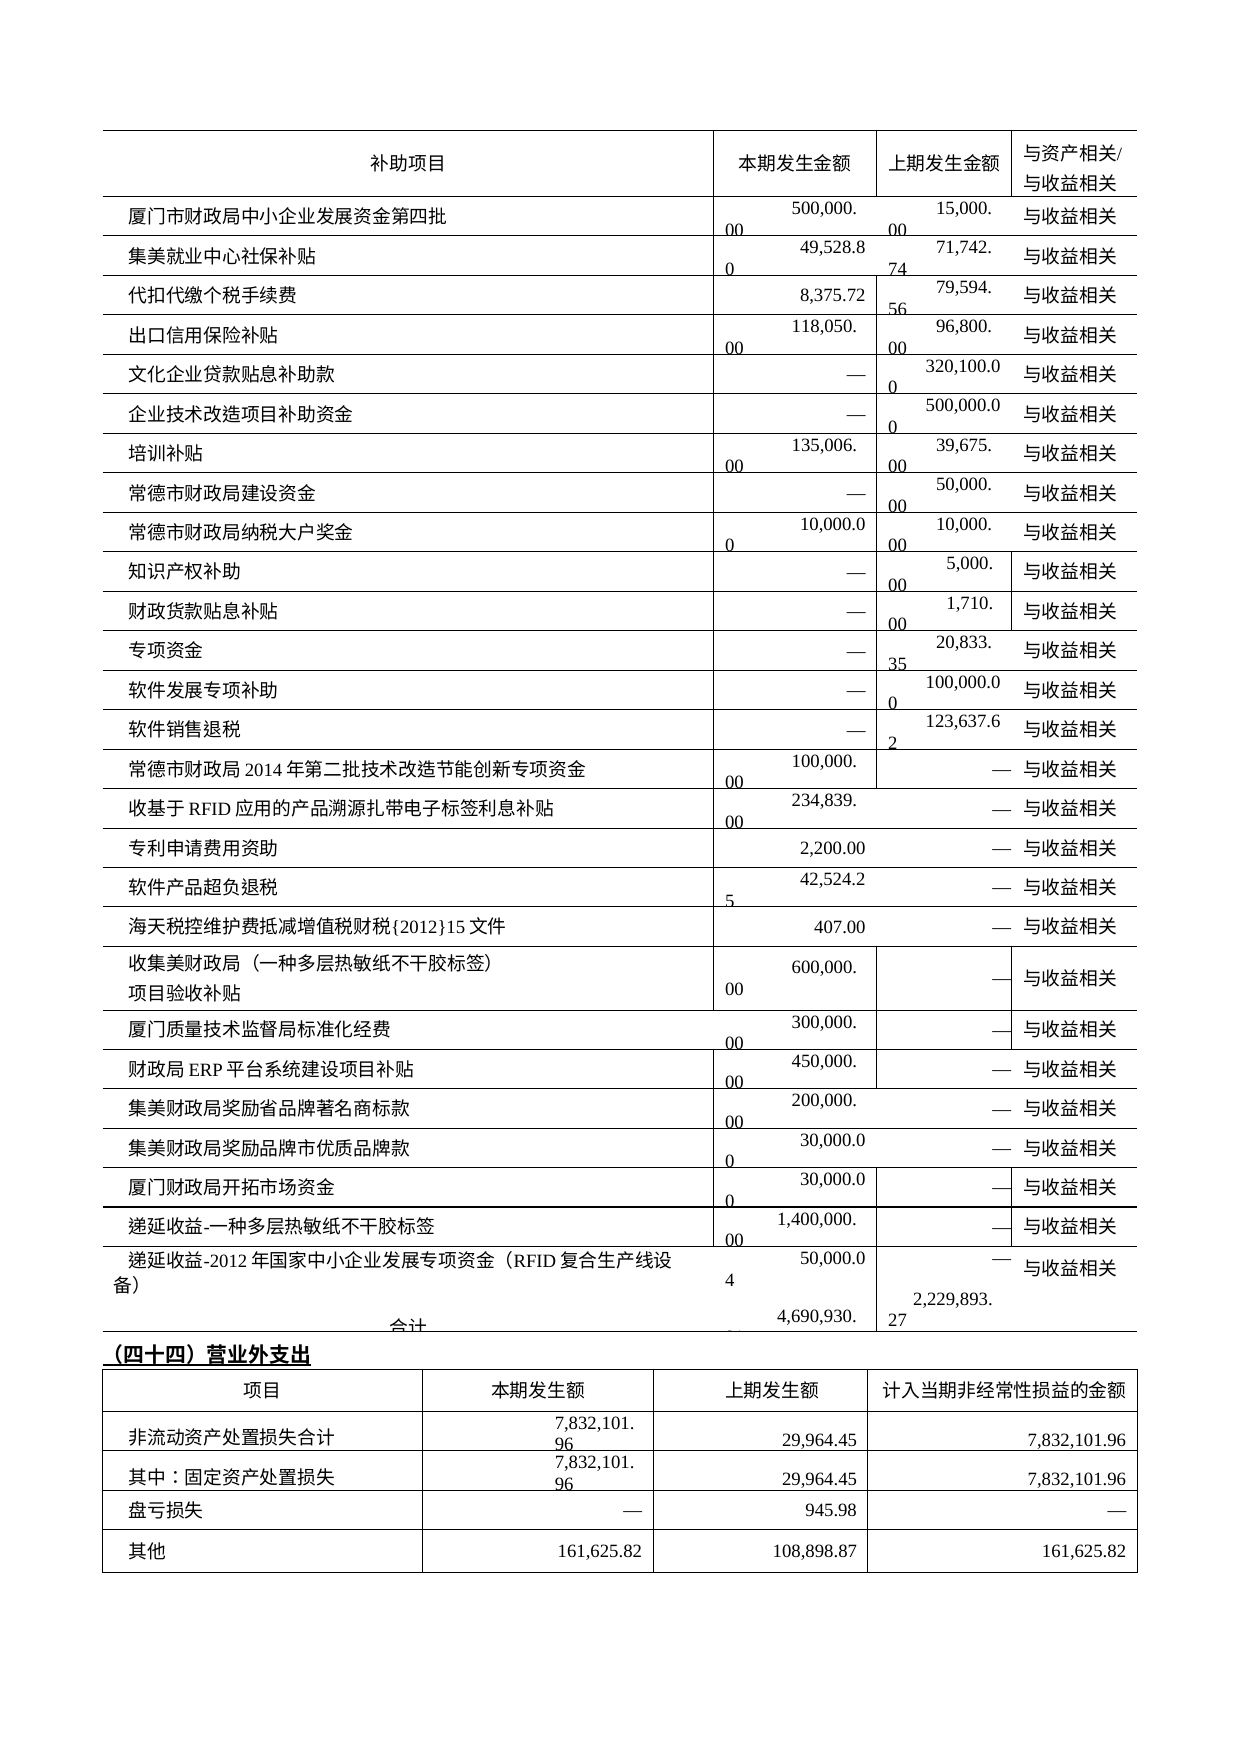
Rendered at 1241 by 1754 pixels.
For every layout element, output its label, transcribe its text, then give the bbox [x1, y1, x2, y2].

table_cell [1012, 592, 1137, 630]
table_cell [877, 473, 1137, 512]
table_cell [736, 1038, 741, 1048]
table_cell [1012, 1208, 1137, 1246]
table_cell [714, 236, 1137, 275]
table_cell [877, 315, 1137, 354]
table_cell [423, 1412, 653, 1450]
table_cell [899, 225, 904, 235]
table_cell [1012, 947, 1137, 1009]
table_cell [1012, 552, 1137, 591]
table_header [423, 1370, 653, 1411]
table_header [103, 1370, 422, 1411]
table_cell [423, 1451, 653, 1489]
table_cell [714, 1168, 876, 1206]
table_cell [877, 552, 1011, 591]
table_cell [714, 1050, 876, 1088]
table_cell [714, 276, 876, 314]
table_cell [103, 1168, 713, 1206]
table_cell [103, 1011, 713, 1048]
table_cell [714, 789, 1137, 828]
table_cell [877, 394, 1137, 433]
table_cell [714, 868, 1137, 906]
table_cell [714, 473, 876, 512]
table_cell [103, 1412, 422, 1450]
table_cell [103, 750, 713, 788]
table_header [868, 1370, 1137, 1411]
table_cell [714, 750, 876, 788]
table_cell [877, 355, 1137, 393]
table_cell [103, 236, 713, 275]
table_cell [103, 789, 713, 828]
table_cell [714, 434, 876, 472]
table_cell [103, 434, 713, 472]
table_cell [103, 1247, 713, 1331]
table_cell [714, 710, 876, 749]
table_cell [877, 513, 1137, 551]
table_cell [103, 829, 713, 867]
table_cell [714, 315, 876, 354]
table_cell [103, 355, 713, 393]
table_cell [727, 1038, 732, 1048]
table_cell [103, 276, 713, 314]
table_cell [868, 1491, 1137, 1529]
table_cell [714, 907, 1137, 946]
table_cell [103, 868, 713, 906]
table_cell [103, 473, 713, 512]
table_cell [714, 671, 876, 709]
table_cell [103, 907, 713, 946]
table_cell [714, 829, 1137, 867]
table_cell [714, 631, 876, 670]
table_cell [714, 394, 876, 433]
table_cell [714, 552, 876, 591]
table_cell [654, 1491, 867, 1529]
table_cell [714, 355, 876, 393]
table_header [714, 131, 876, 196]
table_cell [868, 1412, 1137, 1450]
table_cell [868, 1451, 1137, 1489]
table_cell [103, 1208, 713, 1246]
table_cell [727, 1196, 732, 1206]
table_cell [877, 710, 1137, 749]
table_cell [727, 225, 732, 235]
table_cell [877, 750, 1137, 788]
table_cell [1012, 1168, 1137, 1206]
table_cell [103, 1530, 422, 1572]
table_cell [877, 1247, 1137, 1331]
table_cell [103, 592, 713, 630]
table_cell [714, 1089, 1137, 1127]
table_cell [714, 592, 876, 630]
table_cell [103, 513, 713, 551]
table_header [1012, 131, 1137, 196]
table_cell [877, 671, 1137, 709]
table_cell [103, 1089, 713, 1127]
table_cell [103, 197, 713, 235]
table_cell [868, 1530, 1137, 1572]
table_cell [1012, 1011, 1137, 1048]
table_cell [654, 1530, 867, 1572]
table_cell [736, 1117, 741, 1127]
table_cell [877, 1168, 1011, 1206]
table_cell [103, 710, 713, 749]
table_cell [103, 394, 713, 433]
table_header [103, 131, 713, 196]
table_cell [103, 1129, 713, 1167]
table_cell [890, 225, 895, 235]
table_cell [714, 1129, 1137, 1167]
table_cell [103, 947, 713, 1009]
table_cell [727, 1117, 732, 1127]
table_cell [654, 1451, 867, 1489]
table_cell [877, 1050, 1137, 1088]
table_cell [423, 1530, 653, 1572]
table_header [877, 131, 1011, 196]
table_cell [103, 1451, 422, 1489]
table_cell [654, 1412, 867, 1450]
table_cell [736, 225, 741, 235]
subtitle （四十四）营业外支出 [88, 1340, 1152, 1369]
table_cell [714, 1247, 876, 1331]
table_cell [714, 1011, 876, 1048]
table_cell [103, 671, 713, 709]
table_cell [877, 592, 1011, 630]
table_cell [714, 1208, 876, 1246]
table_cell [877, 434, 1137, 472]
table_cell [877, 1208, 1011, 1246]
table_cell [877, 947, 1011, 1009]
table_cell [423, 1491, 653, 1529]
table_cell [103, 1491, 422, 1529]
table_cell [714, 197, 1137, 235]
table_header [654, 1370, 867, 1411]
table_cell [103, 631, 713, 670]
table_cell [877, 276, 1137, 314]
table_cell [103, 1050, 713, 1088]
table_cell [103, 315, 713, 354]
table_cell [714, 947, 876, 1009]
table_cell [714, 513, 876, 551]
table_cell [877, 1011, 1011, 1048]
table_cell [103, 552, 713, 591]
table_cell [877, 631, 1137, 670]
